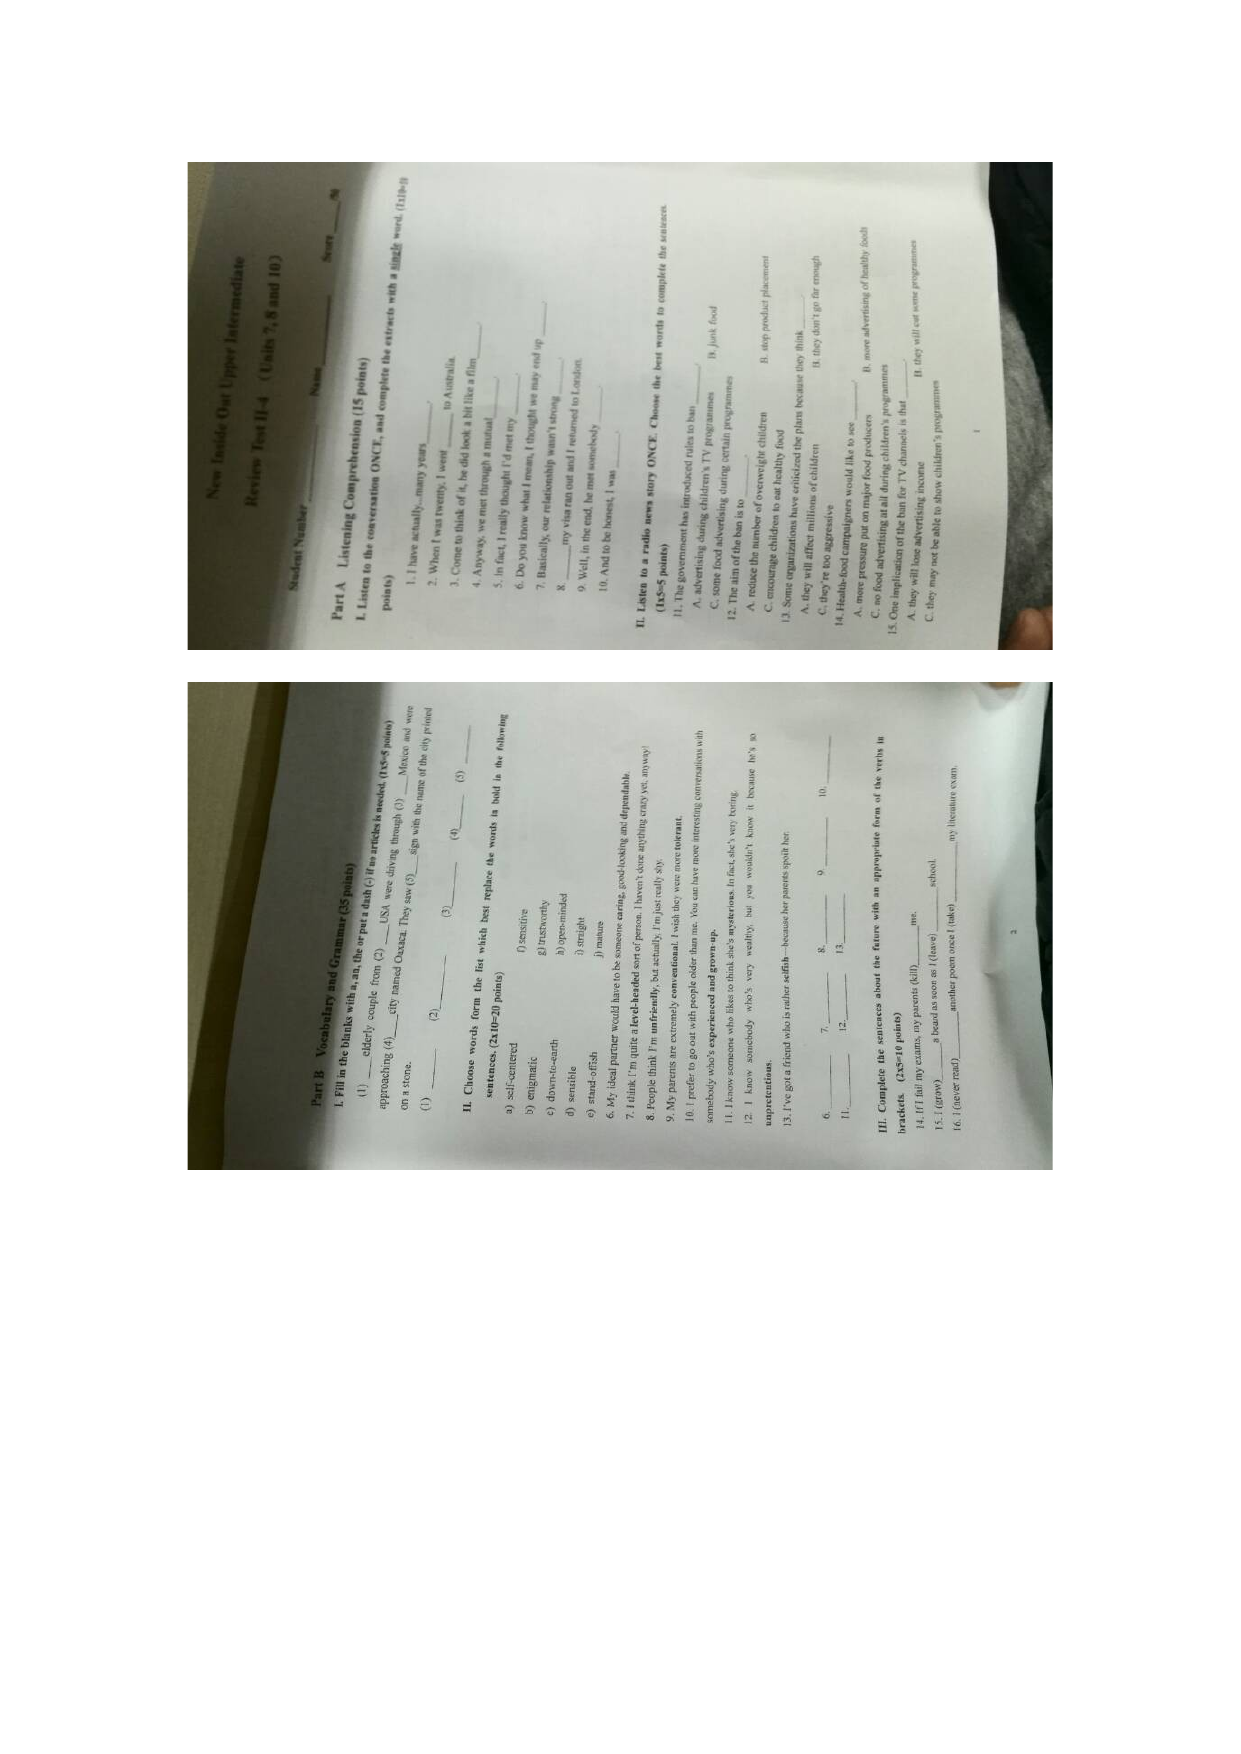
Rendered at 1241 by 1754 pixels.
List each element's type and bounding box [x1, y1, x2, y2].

picture [187, 682, 1053, 1170]
picture [187, 162, 1053, 650]
